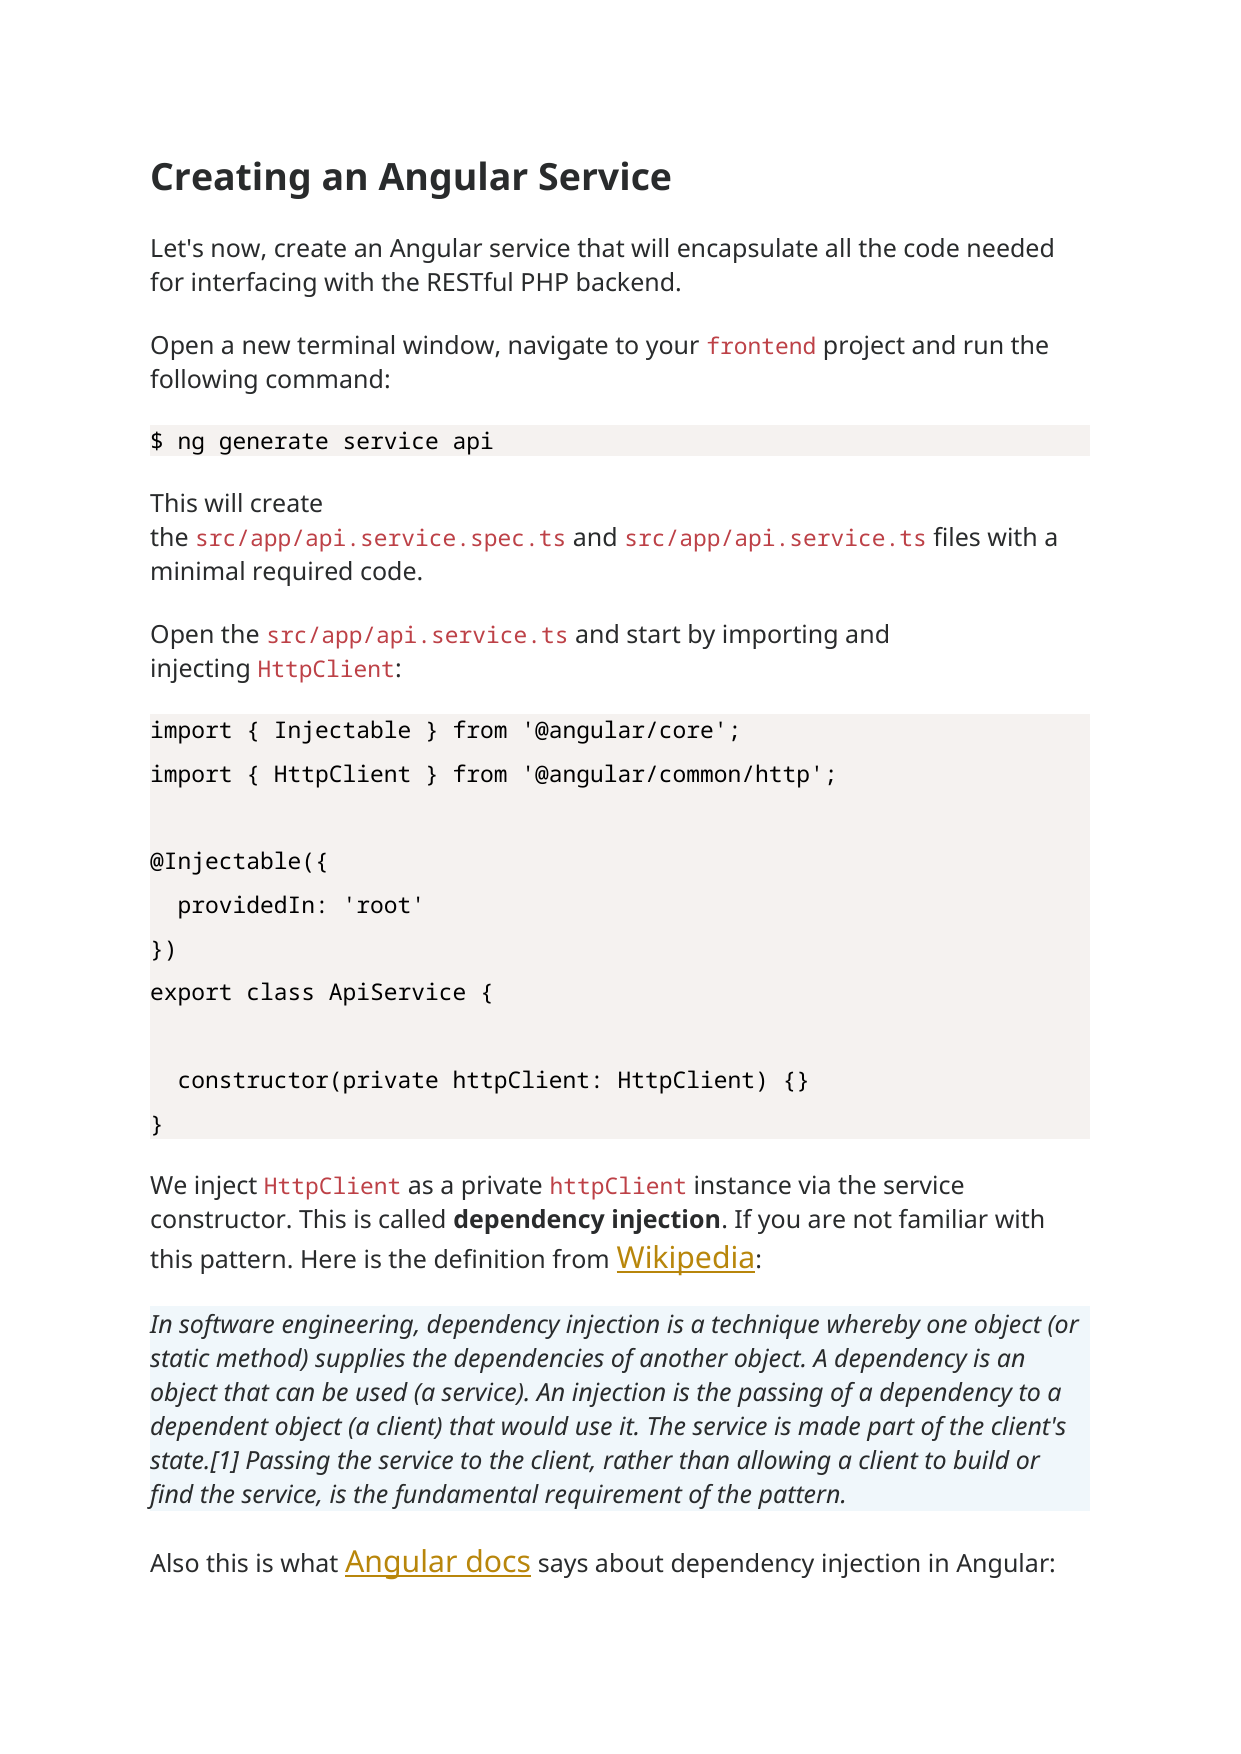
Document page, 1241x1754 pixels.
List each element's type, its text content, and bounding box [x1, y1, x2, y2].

text import { Injectable } from '@angular/core'; [150, 714, 1090, 745]
text Also this is what Angular docs says about dependency injection in Angular: [150, 1540, 1090, 1581]
text @Injectable({ [150, 845, 1090, 876]
text In software engineering, dependency injection is a technique whereby one object (or static method) supplies the dependencies of another object. A dependency is an object that can be used (a service). An injection is the passing of a dependency to a dependent object (a client) that would use it. The service is made part of the client's state.[1] Passing the service to the client, rather than allowing a client to build or find the service, is the fundamental requirement of the pattern. [150, 1306, 1090, 1511]
text Open the src/app/api.service.ts and start by importing and injecting HttpClient: [150, 617, 1090, 685]
text Creating an Angular Service [150, 150, 1090, 201]
text export class ApiService { [150, 976, 1090, 1008]
text $ ng generate service api [150, 425, 1090, 456]
text import { HttpClient } from '@angular/common/http'; [150, 758, 1090, 789]
text }) [150, 933, 1090, 964]
text Let's now, create an Angular service that will encapsulate all the code needed for interfacing with the RESTful PHP backend. [150, 230, 1090, 298]
text providedIn: 'root' [150, 889, 1090, 920]
text We inject HttpClient as a private httpClient instance via the service constructor. This is called dependency injection. If you are not familiar with this pattern. Here is the definition from Wikipedia: [150, 1168, 1090, 1277]
text Open a new terminal window, navigate to your frontend project and run the following command: [150, 327, 1090, 396]
text } [150, 1108, 1090, 1139]
text This will create the src/app/api.service.spec.ts and src/app/api.service.ts files with a minimal required code. [150, 485, 1090, 587]
text constructor(private httpClient: HttpClient) {} [150, 1064, 1090, 1095]
